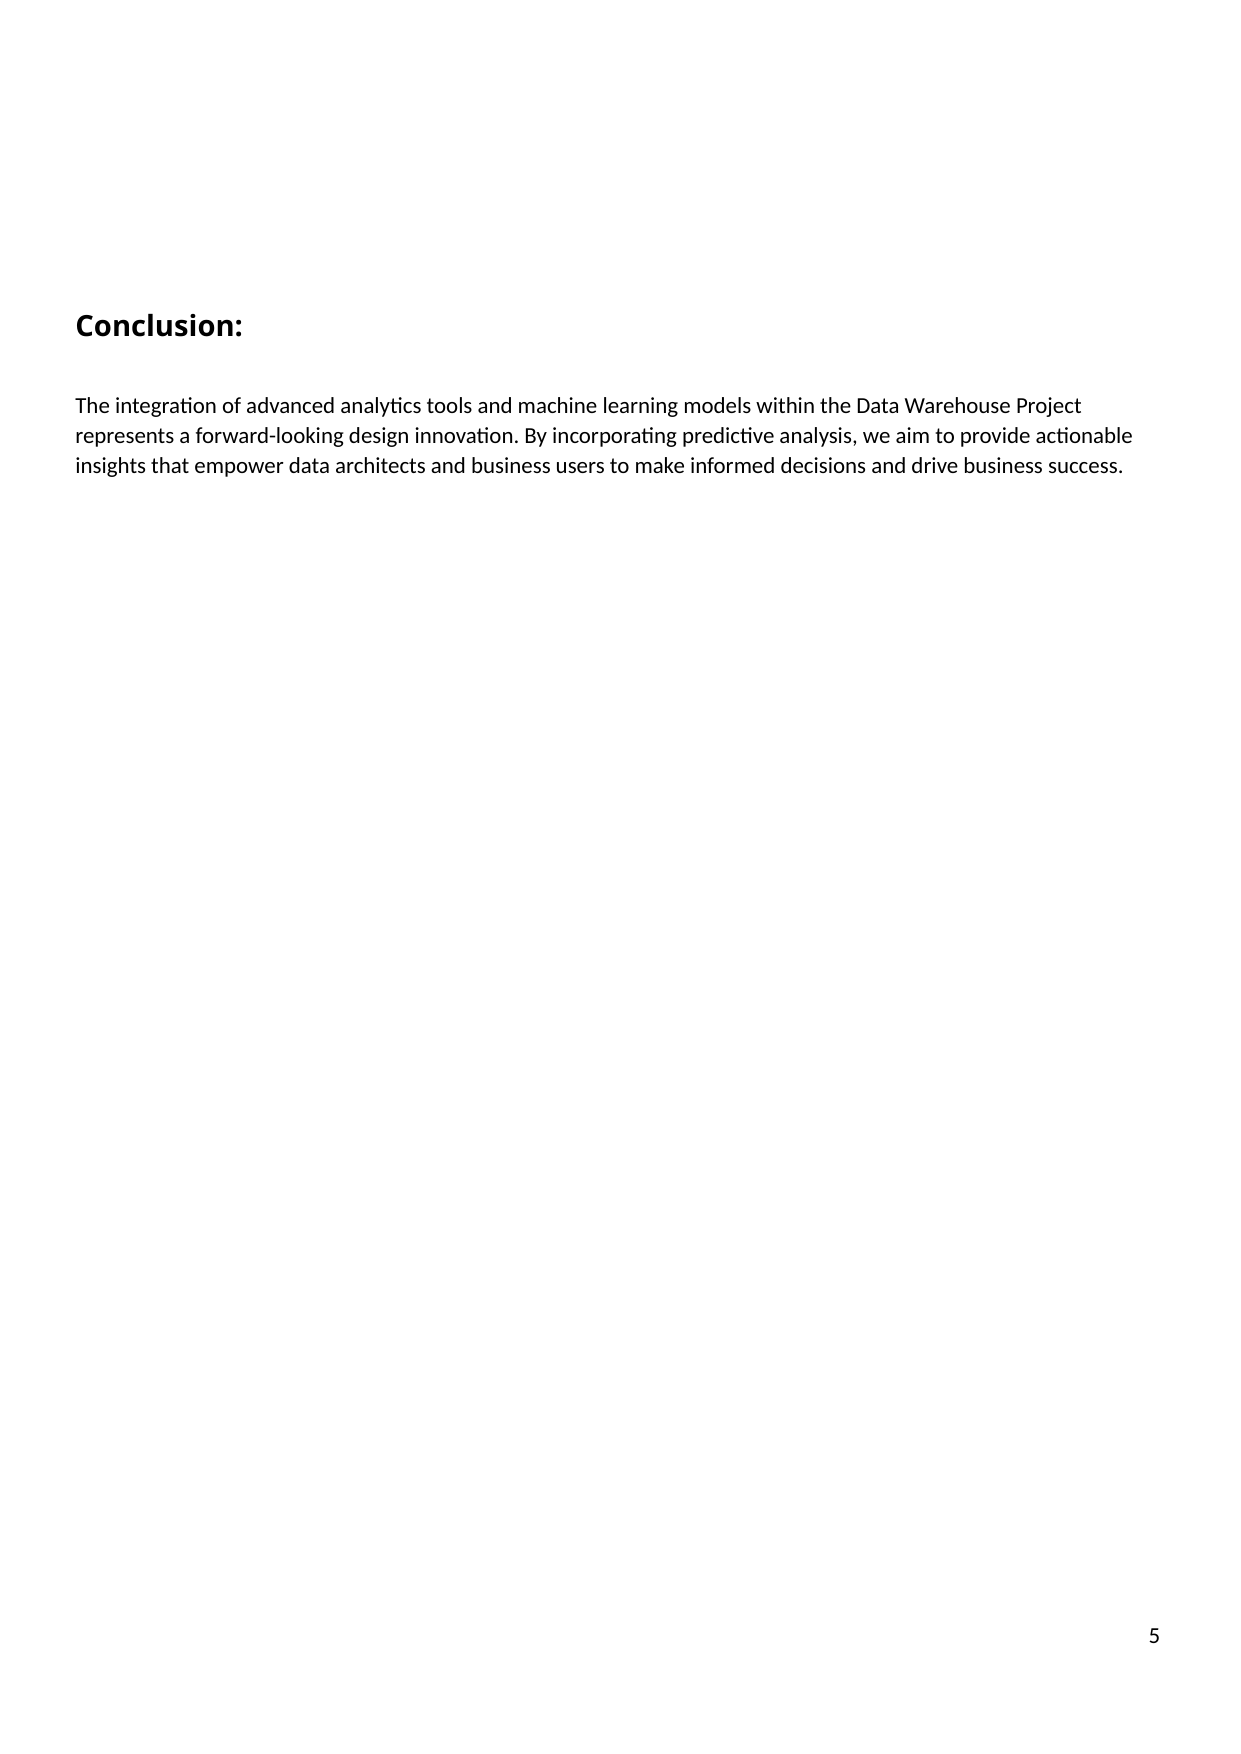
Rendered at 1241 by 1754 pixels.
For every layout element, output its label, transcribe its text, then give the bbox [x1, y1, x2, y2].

text Conclusion: [75, 305, 1160, 345]
text The integration of advanced analytics tools and machine learning models within the Data Warehouse Project represents a forward-looking design innovation. By incorporating predictive analysis, we aim to provide actionable insights that empower data architects and business users to make informed decisions and drive business success. [75, 391, 1160, 479]
